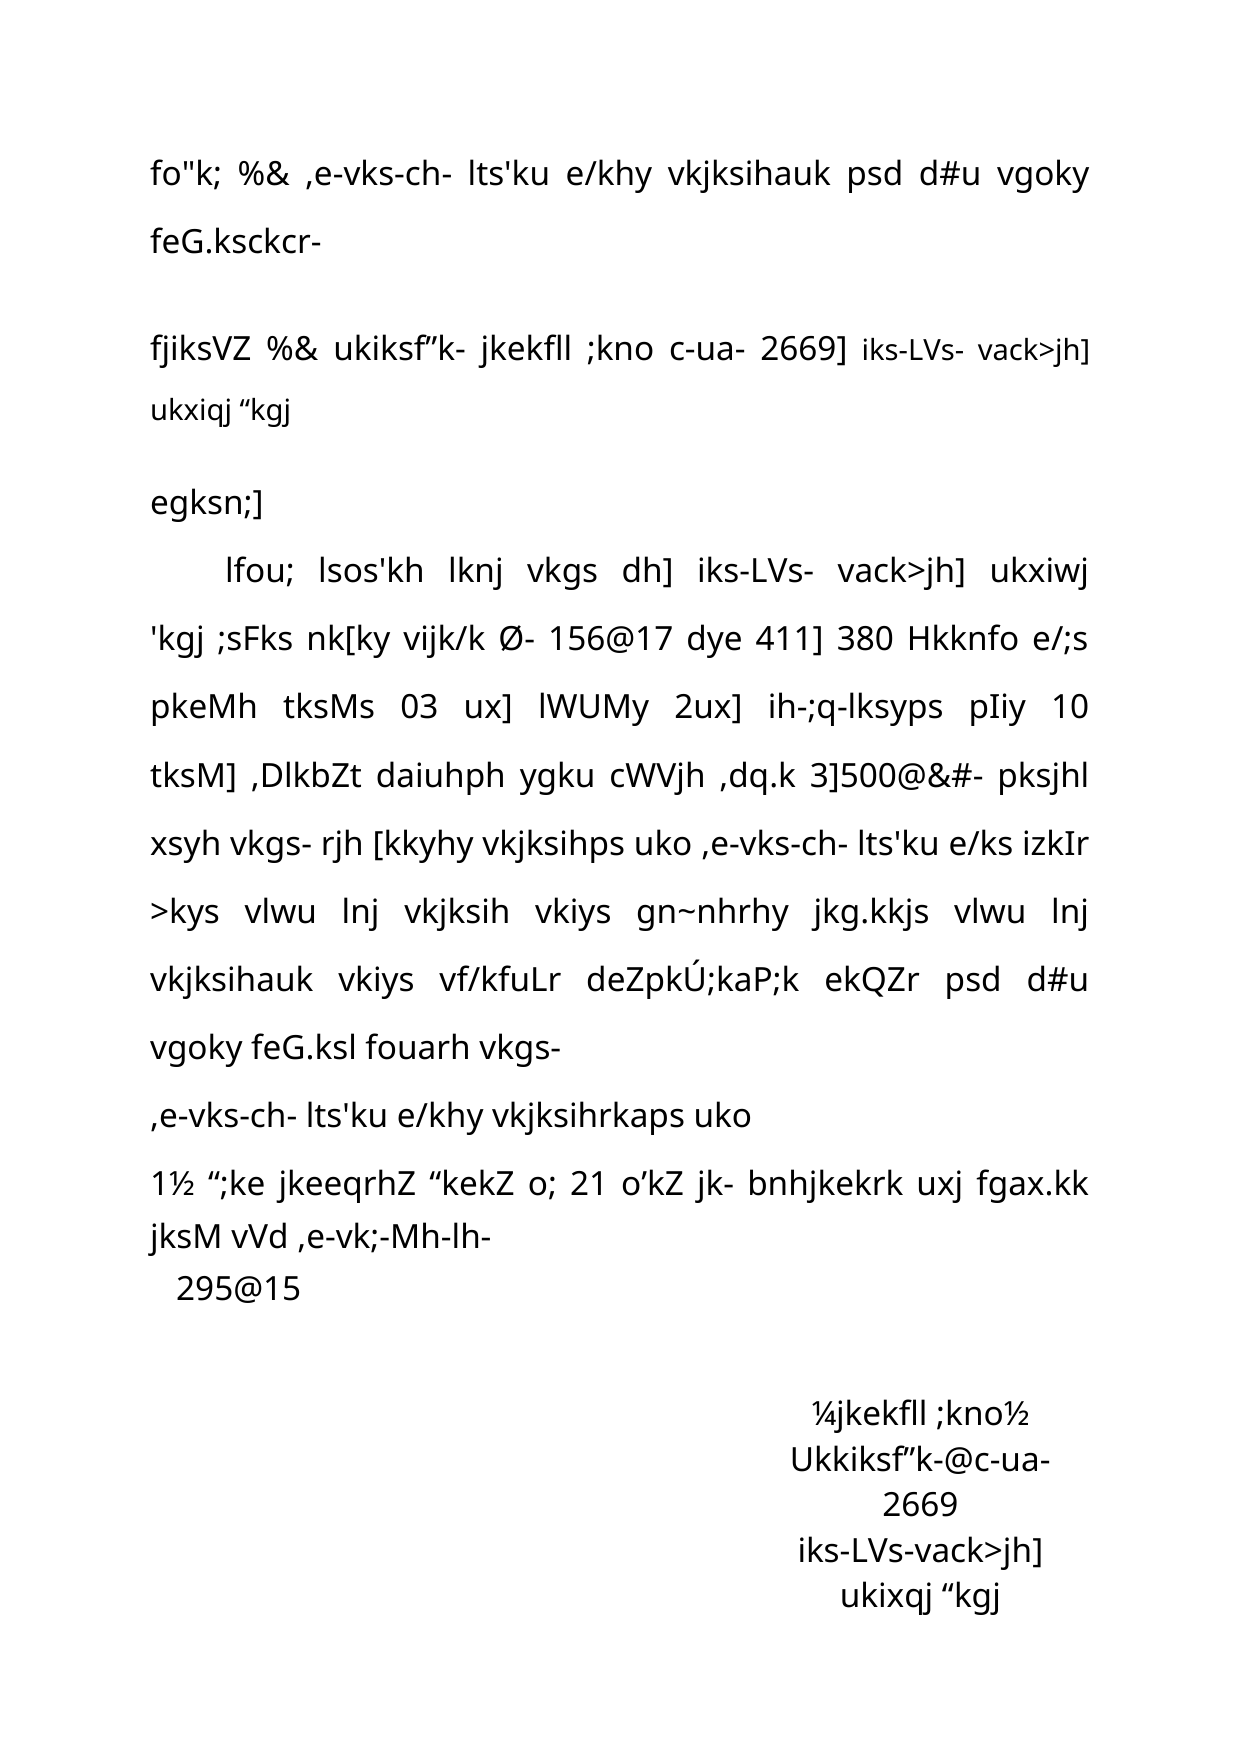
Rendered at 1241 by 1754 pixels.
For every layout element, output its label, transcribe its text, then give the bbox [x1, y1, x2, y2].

text ,e-vks-ch- lts'ku e/khy vkjksihrkaps uko [150, 1092, 1090, 1137]
text fo"k; %& ,e-vks-ch- lts'ku e/khy vkjksihauk psd d#u vgoky feG.ksckcr- [150, 150, 1090, 263]
text ¼jkekfll ;kno½ [750, 1362, 1090, 1436]
text egksn;] [150, 479, 1090, 524]
text Ukkiksf”k-@c-ua- 2669 [750, 1436, 1090, 1526]
text iks-LVs-vack>jh] ukixqj “kgj [750, 1526, 1090, 1617]
text fjiksVZ %& ukiksf”k- jkekfll ;kno c-ua- 2669] iks-LVs- vack>jh] ukxiqj “kgj [150, 324, 1090, 429]
text 295@15 [150, 1264, 1090, 1310]
text 1½ “;ke jkeeqrhZ “kekZ o; 21 o’kZ jk- bnhjkekrk uxj fgax.kk jksM vVd ,e-vk;-Mh-lh- [150, 1160, 1090, 1258]
text lfou; lsos'kh lknj vkgs dh] iks-LVs- vack>jh] ukxiwj 'kgj ;sFks nk[ky vijk/k Ø- 156@17 dye 411] 380 Hkknfo e/;s pkeMh tksMs 03 ux] lWUMy 2ux] ih-;q-lksyps pIiy 10 tksM] ,DlkbZt daiuhph ygku cWVjh ,dq.k 3]500@&#- pksjhl xsyh vkgs- rjh [kkyhy vkjksihps uko ,e-vks-ch- lts'ku e/ks izkIr >kys vlwu lnj vkjksih vkiys gn~nhrhy jkg.kkjs vlwu lnj vkjksihauk vkiys vf/kfuLr deZpkÚ;kaP;k ekQZr psd d#u vgoky feG.ksl fouarh vkgs- [150, 547, 1090, 1069]
